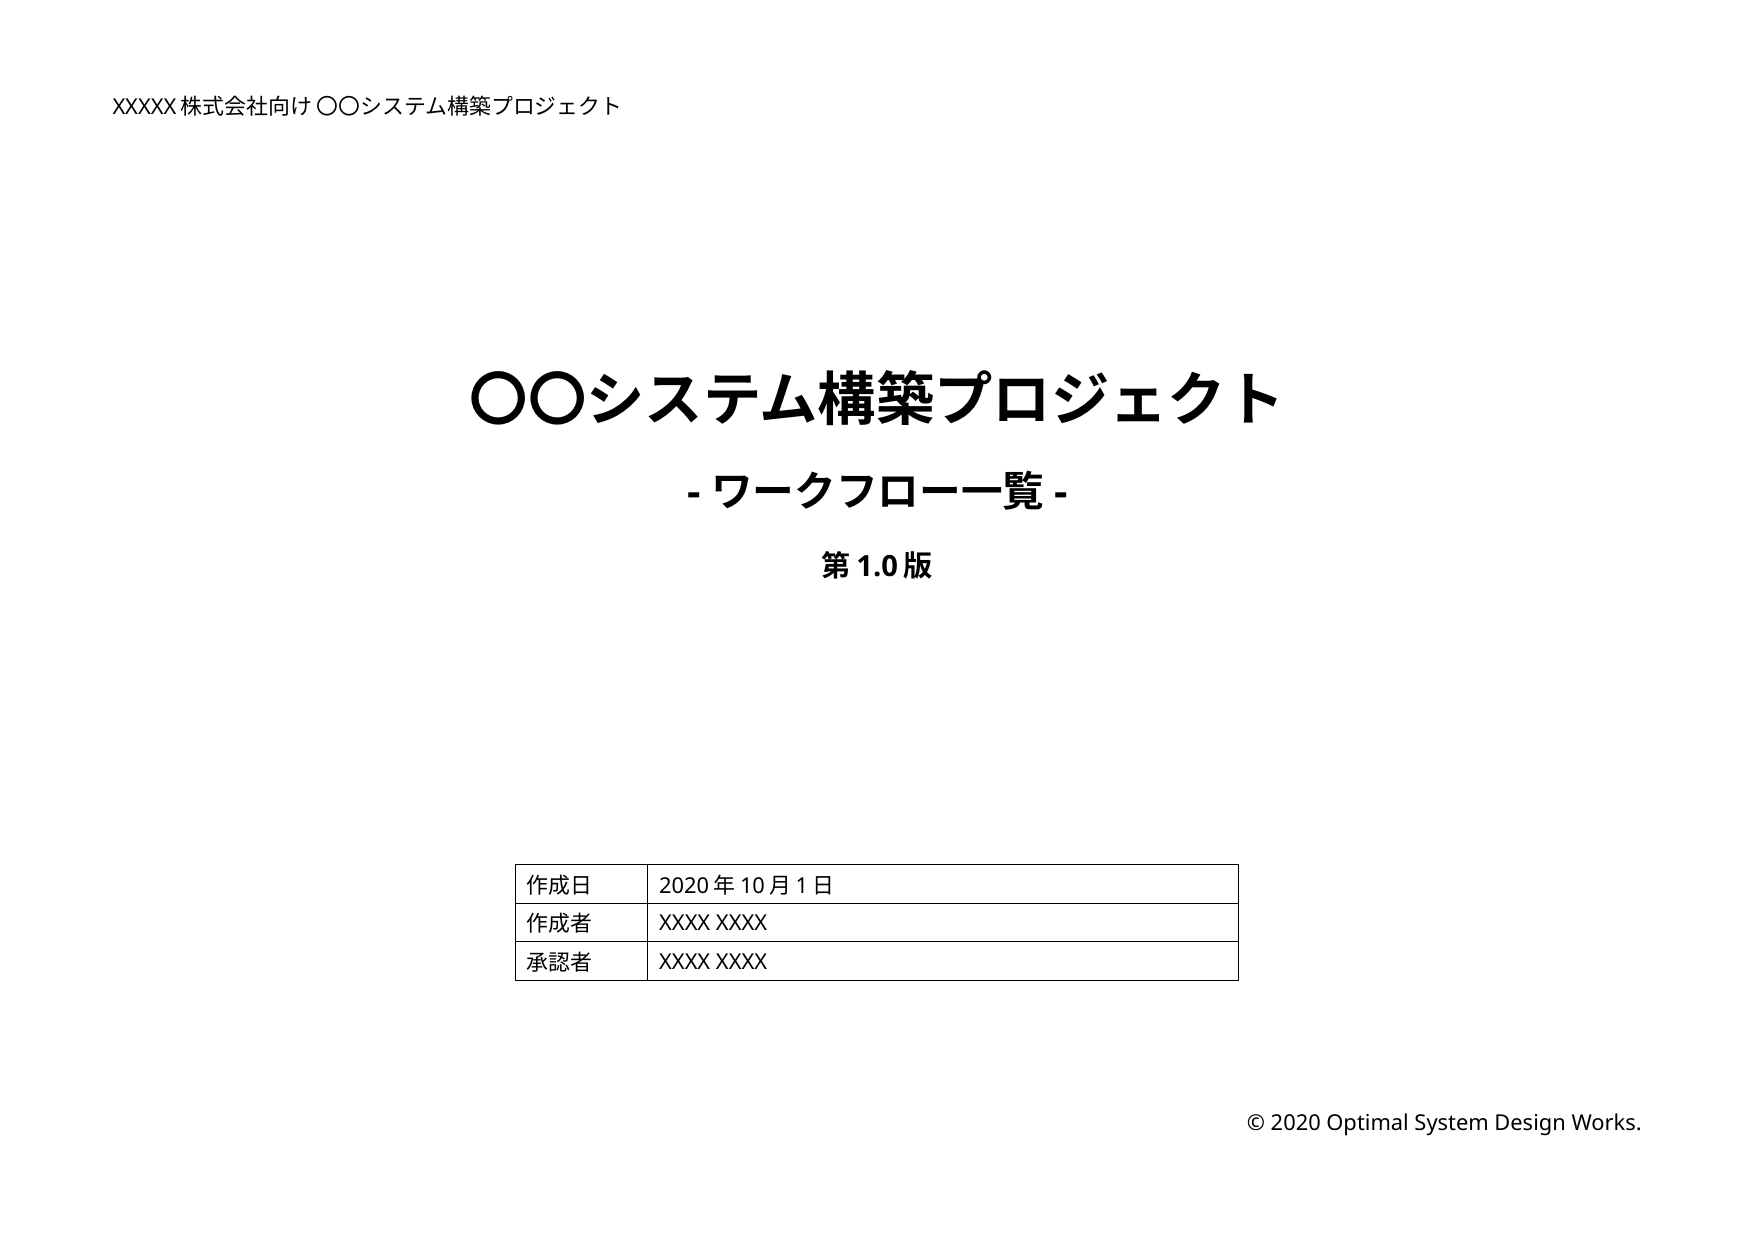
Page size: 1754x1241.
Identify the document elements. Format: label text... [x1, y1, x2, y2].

text 第1.0版 [112, 526, 1642, 601]
text - ワークフロー一覧 - [112, 451, 1642, 526]
table_cell XXXX XXXX [648, 942, 1238, 979]
table_cell 作成者 [516, 904, 647, 941]
text 〇〇システム構築プロジェクト [112, 339, 1642, 451]
table_header 作成日 [516, 865, 647, 902]
table_header 2020年10月1日 [648, 865, 1238, 902]
table_cell 承認者 [516, 942, 647, 979]
table_cell XXXX XXXX [648, 904, 1238, 941]
